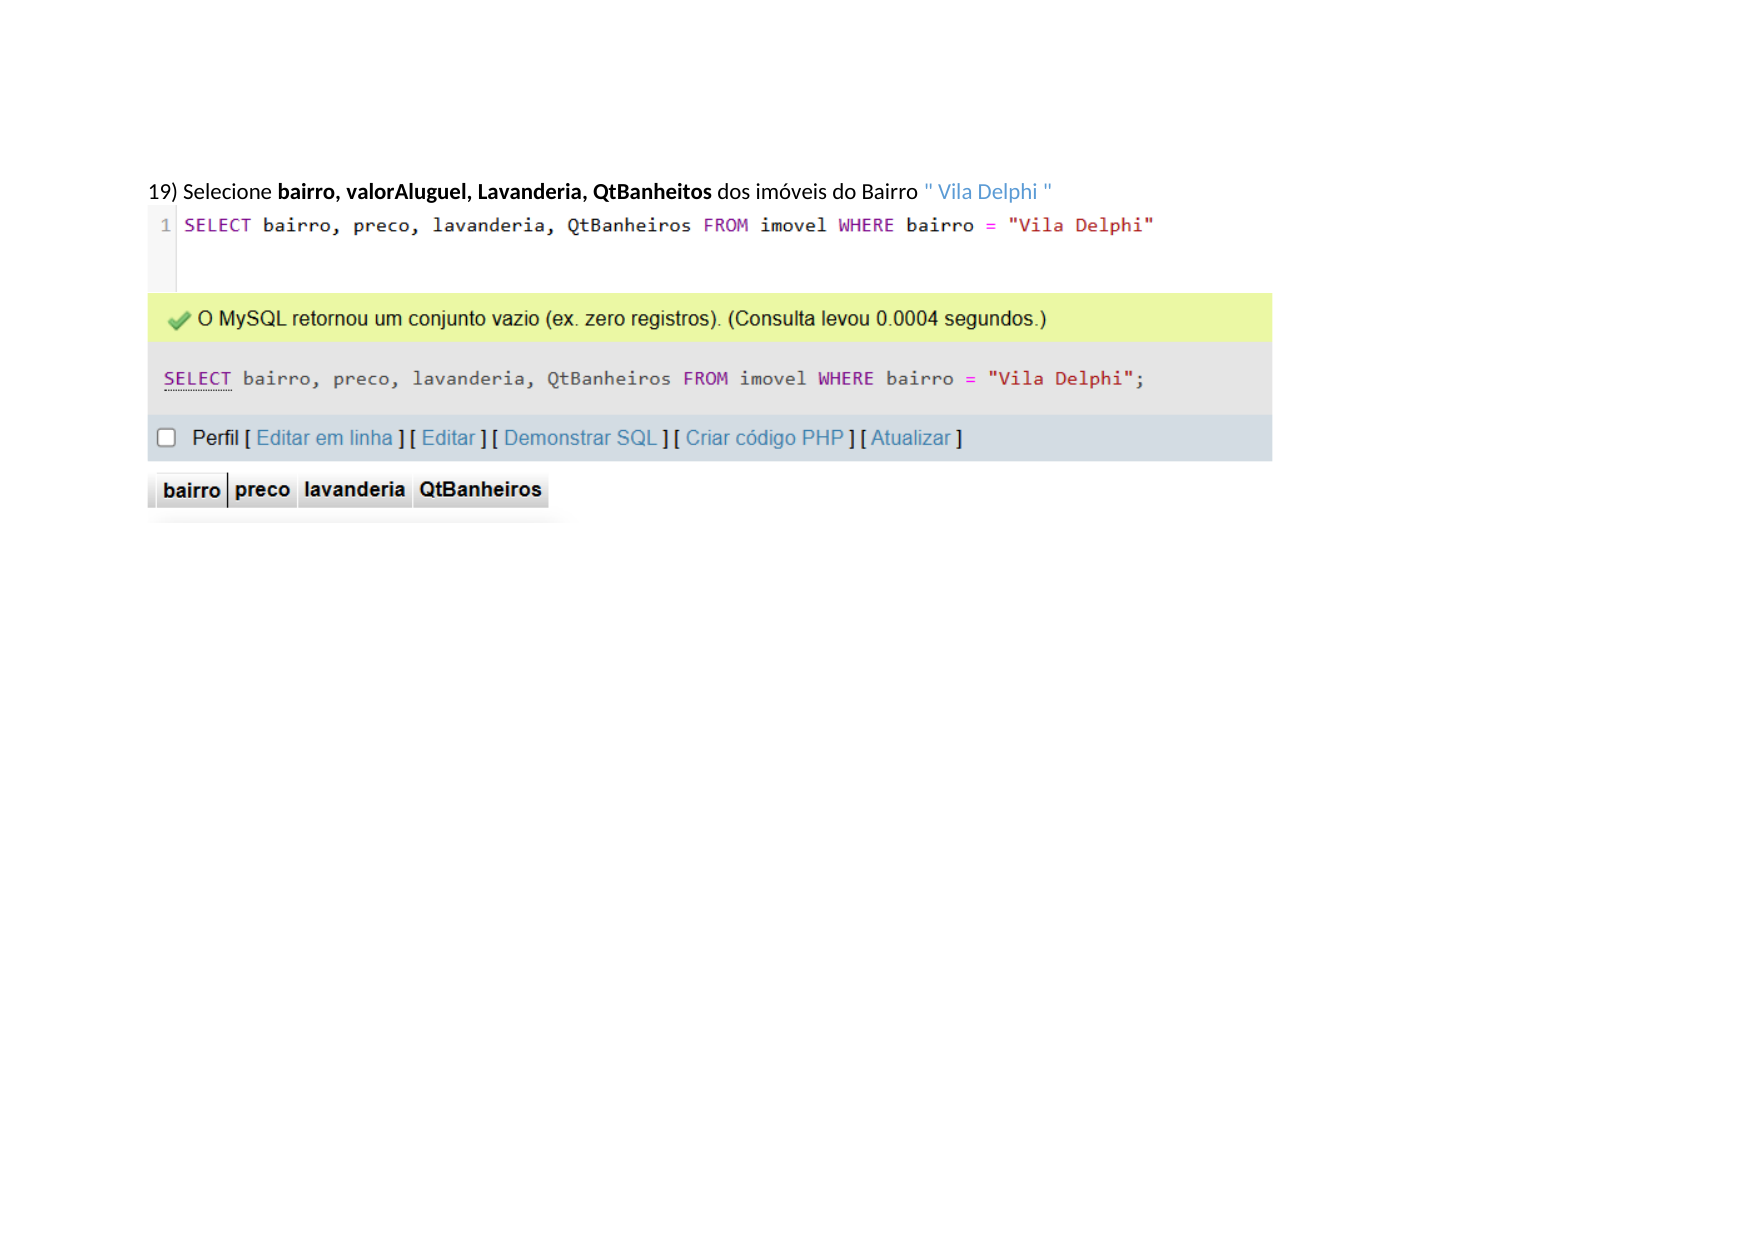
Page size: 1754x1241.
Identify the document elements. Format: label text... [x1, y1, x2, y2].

picture [147, 205, 1192, 292]
text 19) Selecione bairro, valorAluguel, Lavanderia, QtBanheitos dos imóveis do Bairro " Vila Delphi " [148, 177, 1606, 205]
picture [147, 293, 1273, 523]
